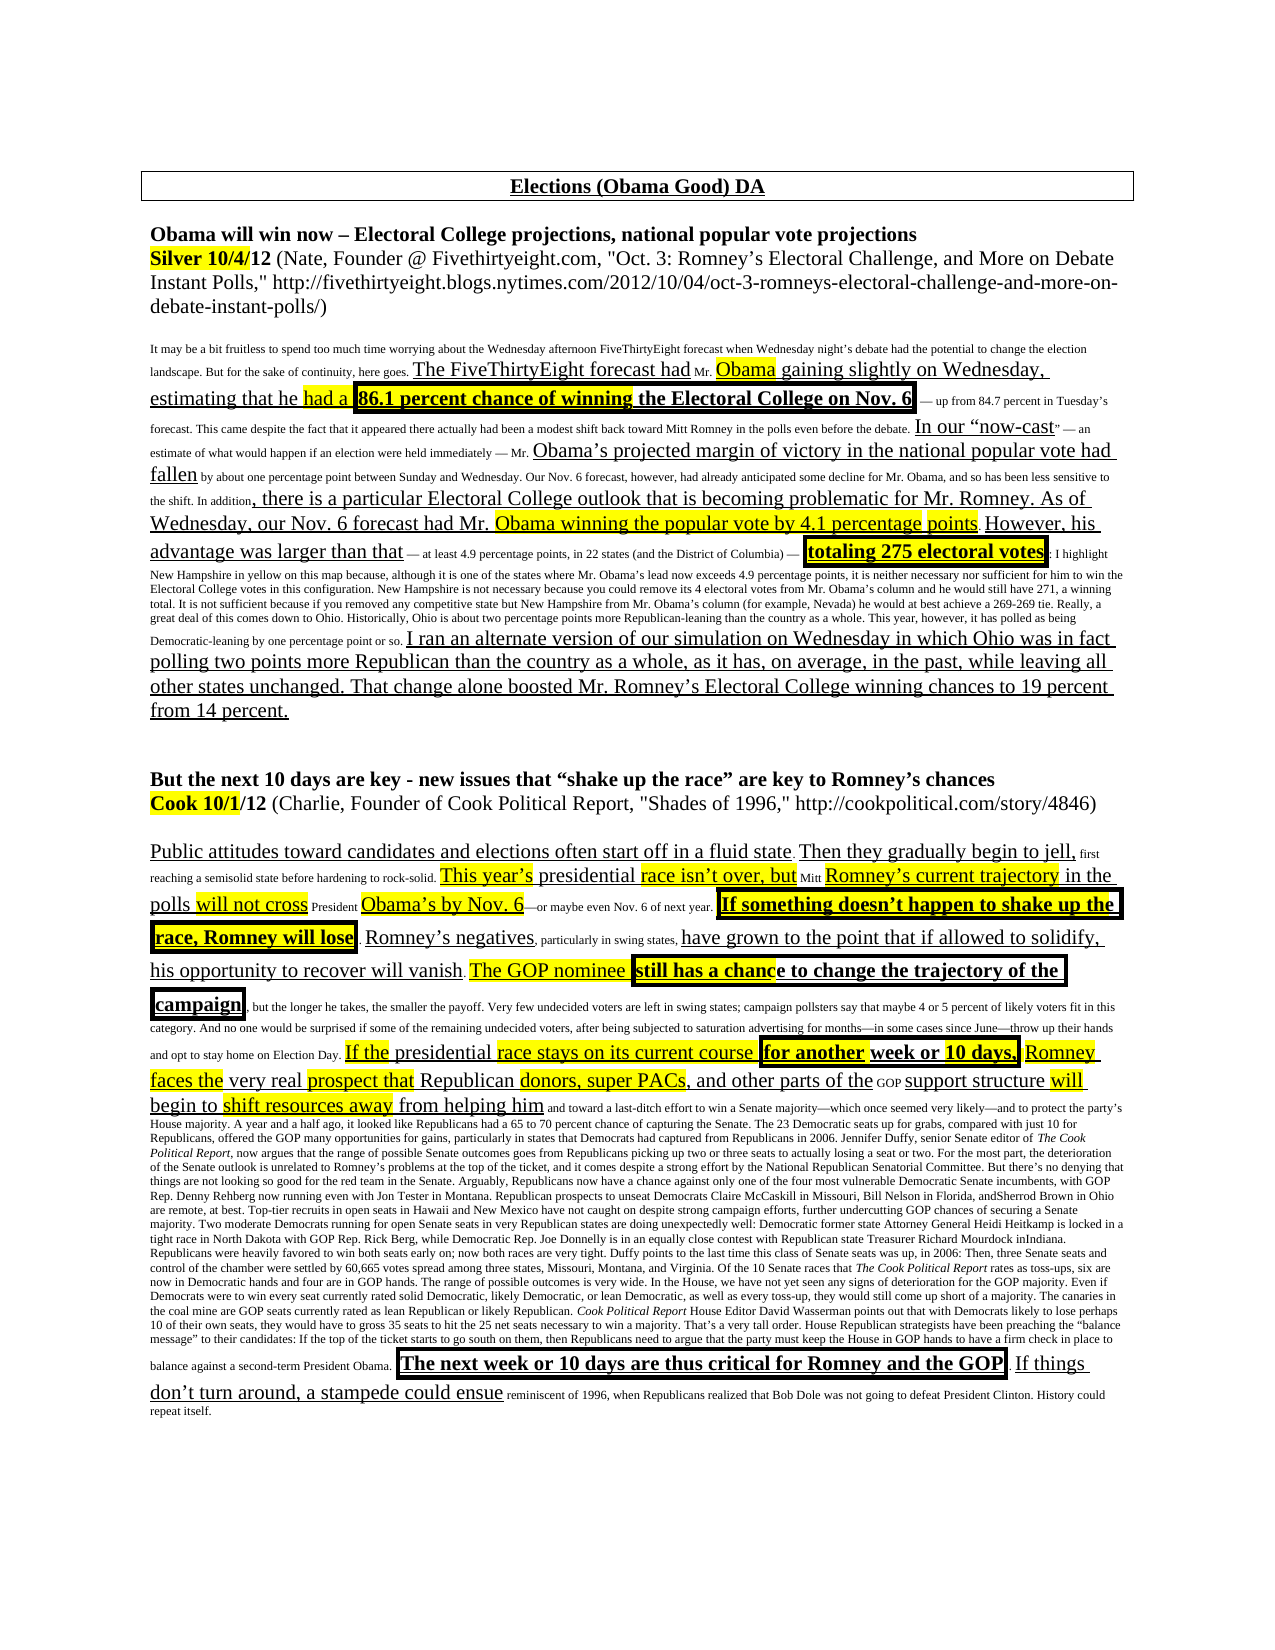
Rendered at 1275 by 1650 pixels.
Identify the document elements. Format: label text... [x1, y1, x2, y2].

subtitle Elections (Obama Good) DA [142, 172, 1133, 200]
text Public attitudes toward candidates and elections often start off in a fluid state. Then they gradually begin to jell, first reaching a semisolid state before hardening to rock-solid. This year’s presidential race isn’t over, but Mitt Romney’s current trajectory in the polls will not cross President Obama’s by Nov. 6—or maybe even Nov. 6 of next year. If something doesn’t happen to shake up the race, Romney will lose. Romney’s negatives, particularly in swing states, have grown to the point that if allowed to solidify, his opportunity to recover will vanish. The GOP nominee still has a chance to change the trajectory of the campaign, but the longer he takes, the smaller the payoff. Very few undecided voters are left in swing states; campaign pollsters say that maybe 4 or 5 percent of likely voters fit in this category. And no one would be surprised if some of the remaining undecided voters, after being subjected to saturation advertising for months—in some cases since June—throw up their hands and opt to stay home on Election Day. If the presidential race stays on its current course for another week or 10 days, Romney faces the very real prospect that Republican donors, super PACs, and other parts of the GOP support structure will begin to shift resources away from helping him and toward a last-ditch effort to win a Senate majority—which once seemed very likely—and to protect the party’s House majority. A year and a half ago, it looked like Republicans had a 65 to 70 percent chance of capturing the Senate. The 23 Democratic seats up for grabs, compared with just 10 for Republicans, offered the GOP many opportunities for gains, particularly in states that Democrats had captured from Republicans in 2006. Jennifer Duffy, senior Senate editor of The Cook Political Report, now argues that the range of possible Senate outcomes goes from Republicans picking up two or three seats to actually losing a seat or two. For the most part, the deterioration of the Senate outlook is unrelated to Romney’s problems at the top of the ticket, and it comes despite a strong effort by the National Republican Senatorial Committee. But there’s no denying that things are not looking so good for the red team in the Senate. Arguably, Republicans now have a chance against only one of the four most vulnerable Democratic Senate incumbents, with GOP Rep. Denny Rehberg now running even with Jon Tester in Montana. Republican prospects to unseat Democrats Claire McCaskill in Missouri, Bill Nelson in Florida, andSherrod Brown in Ohio are remote, at best. Top-tier recruits in open seats in Hawaii and New Mexico have not caught on despite strong campaign efforts, further undercutting GOP chances of securing a Senate majority. Two moderate Democrats running for open Senate seats in very Republican states are doing unexpectedly well: Democratic former state Attorney General Heidi Heitkamp is locked in a tight race in North Dakota with GOP Rep. Rick Berg, while Democratic Rep. Joe Donnelly is in an equally close contest with Republican state Treasurer Richard Mourdock inIndiana. Republicans were heavily favored to win both seats early on; now both races are very tight. Duffy points to the last time this class of Senate seats was up, in 2006: Then, three Senate seats and control of the chamber were settled by 60,665 votes spread among three states, Missouri, Montana, and Virginia. Of the 10 Senate races that The Cook Political Report rates as toss-ups, six are now in Democratic hands and four are in GOP hands. The range of possible outcomes is very wide. In the House, we have not yet seen any signs of deterioration for the GOP majority. Even if Democrats were to win every seat currently rated solid Democratic, likely Democratic, or lean Democratic, as well as every toss-up, they would still come up short of a majority. The canaries in the coal mine are GOP seats currently rated as lean Republican or likely Republican. Cook Political Report House Editor David Wasserman points out that with Democrats likely to lose perhaps 10 of their own seats, they would have to gross 35 seats to hit the 25 net seats necessary to win a majority. That’s a very tall order. House Republican strategists have been preaching the “balance message” to their candidates: If the top of the ticket starts to go south on them, then Republicans need to argue that the party must keep the House in GOP hands to have a firm check in place to balance against a second-term President Obama. The next week or 10 days are thus critical for Romney and the GOP. If things don’t turn around, a stampede could ensue reminiscent of 1996, when Republicans realized that Bob Dole was not going to defeat President Clinton. History could repeat itself. [150, 839, 1125, 1418]
subtitle Obama will win now – Electoral College projections, national popular vote projections [150, 222, 1125, 246]
text Silver 10/4/12 (Nate, Founder @ Fivethirtyeight.com, "Oct. 3: Romney’s Electoral Challenge, and More on Debate Instant Polls," http://fivethirtyeight.blogs.nytimes.com/2012/10/04/oct-3-romneys-electoral-challenge-and-more-on-debate-instant-polls/) [150, 246, 1125, 318]
text Cook 10/1/12 (Charlie, Founder of Cook Political Report, "Shades of 1996," http://cookpolitical.com/story/4846) [240, 791, 1125, 815]
subtitle But the next 10 days are key - new issues that “shake up the race” are key to Romney’s chances [150, 767, 1125, 791]
text It may be a bit fruitless to spend too much time worrying about the Wednesday afternoon FiveThirtyEight forecast when Wednesday night’s debate had the potential to change the election landscape. But for the sake of continuity, here goes. The FiveThirtyEight forecast had Mr. Obama gaining slightly on Wednesday, estimating that he had a 86.1 percent chance of winning the Electoral College on Nov. 6 — up from 84.7 percent in Tuesday’s forecast. This came despite the fact that it appeared there actually had been a modest shift back toward Mitt Romney in the polls even before the debate. In our “now-cast” — an estimate of what would happen if an election were held immediately — Mr. Obama’s projected margin of victory in the national popular vote had fallen by about one percentage point between Sunday and Wednesday. Our Nov. 6 forecast, however, had already anticipated some decline for Mr. Obama, and so has been less sensitive to the shift. In addition, there is a particular Electoral College outlook that is becoming problematic for Mr. Romney. As of Wednesday, our Nov. 6 forecast had Mr. Obama winning the popular vote by 4.1 percentage points. However, his advantage was larger than that — at least 4.9 percentage points, in 22 states (and the District of Columbia) — totaling 275 electoral votes: I highlight New Hampshire in yellow on this map because, although it is one of the states where Mr. Obama’s lead now exceeds 4.9 percentage points, it is neither necessary nor sufficient for him to win the Electoral College votes in this configuration. New Hampshire is not necessary because you could remove its 4 electoral votes from Mr. Obama’s column and he would still have 271, a winning total. It is not sufficient because if you removed any competitive state but New Hampshire from Mr. Obama’s column (for example, Nevada) he would at best achieve a 269-269 tie. Really, a great deal of this comes down to Ohio. Historically, Ohio is about two percentage points more Republican-leaning than the country as a whole. This year, however, it has polled as being Democratic-leaning by one percentage point or so. I ran an alternate version of our simulation on Wednesday in which Ohio was in fact polling two points more Republican than the country as a whole, as it has, on average, in the past, while leaving all other states unchanged. That change alone boosted Mr. Romney’s Electoral College winning chances to 19 percent from 14 percent. [150, 342, 1125, 722]
